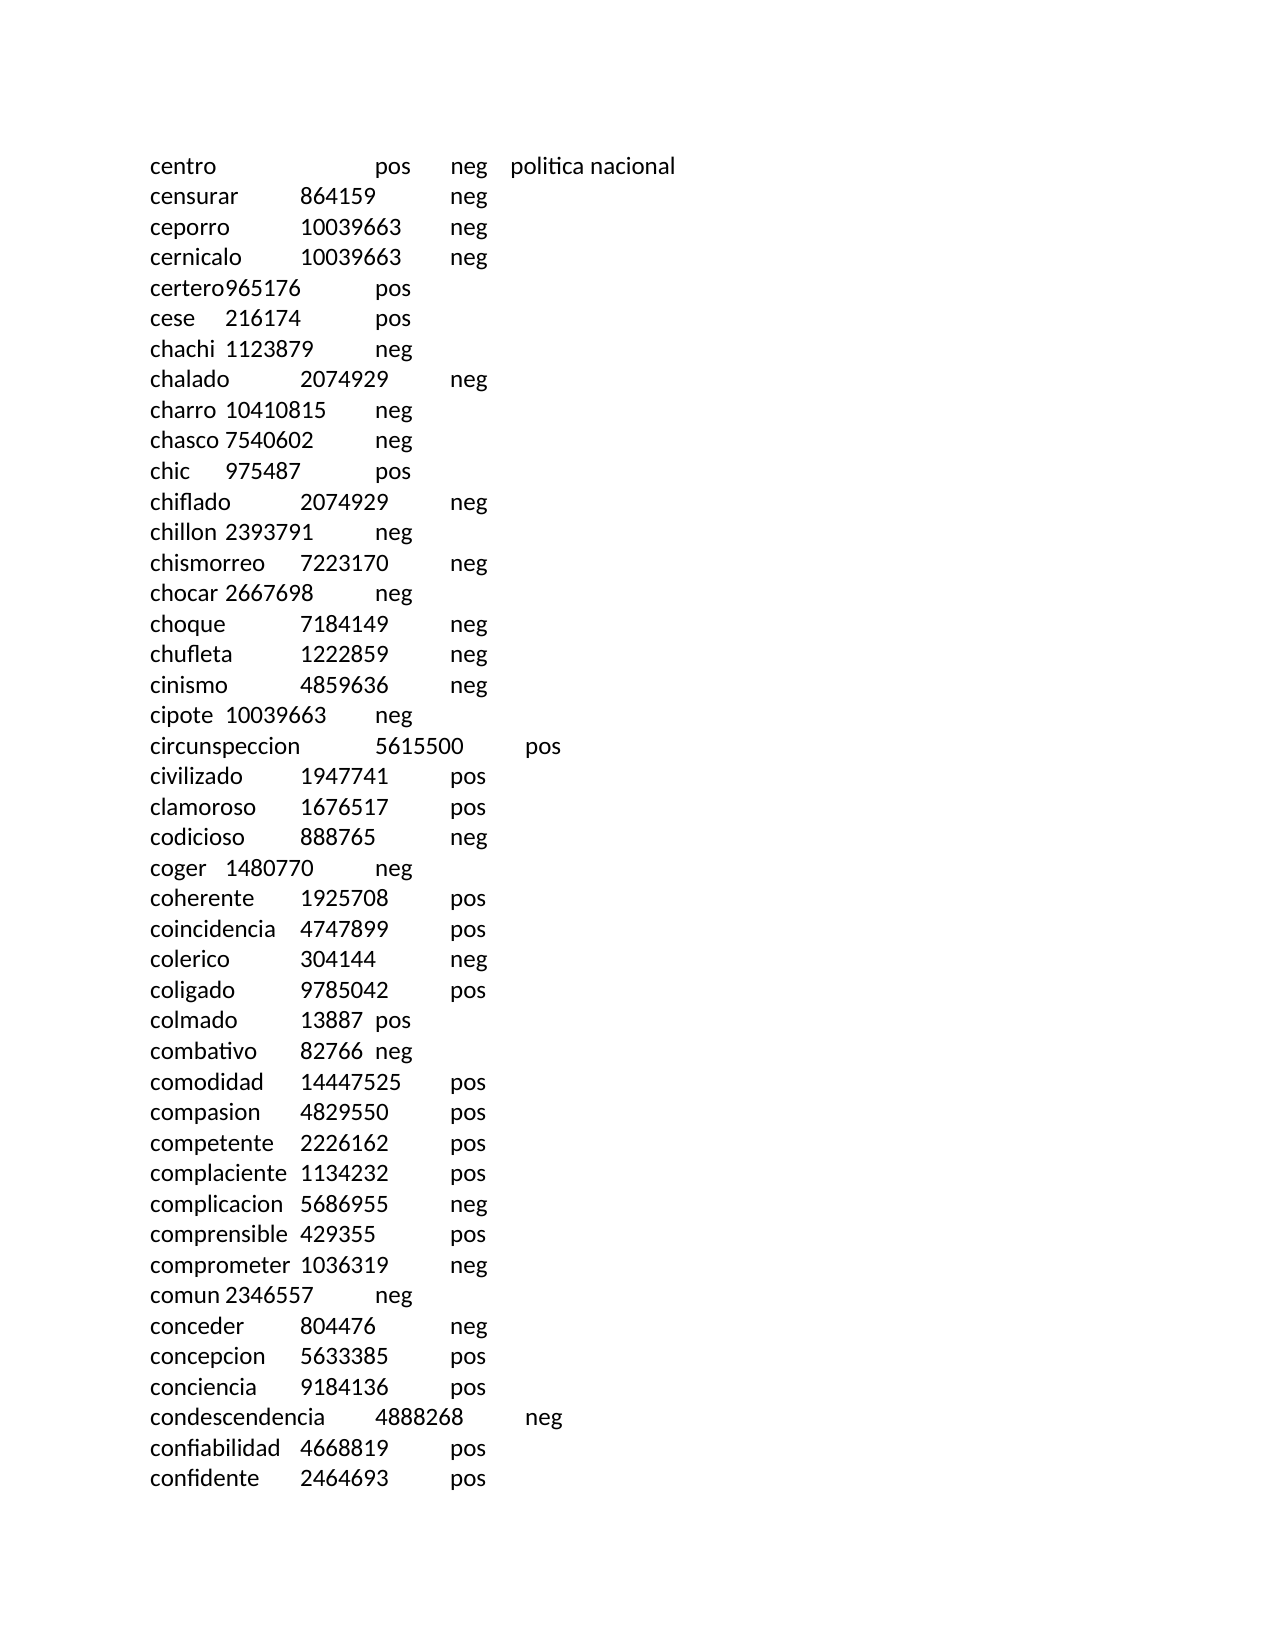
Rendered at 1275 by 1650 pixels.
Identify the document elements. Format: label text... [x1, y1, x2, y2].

text combativo 82766 neg [150, 1035, 1125, 1066]
text coherente 1925708 pos [150, 882, 1125, 913]
text comun 2346557 neg [150, 1279, 1125, 1310]
text colerico 304144 neg [150, 943, 1125, 974]
text chalado 2074929 neg [150, 364, 1125, 394]
text compasion 4829550 pos [150, 1096, 1125, 1127]
text coincidencia 4747899 pos [150, 913, 1125, 943]
text coger 1480770 neg [150, 852, 1125, 882]
text confidente 2464693 pos [150, 1462, 1125, 1493]
text cinismo 4859636 neg [150, 669, 1125, 699]
text chic 975487 pos [150, 455, 1125, 486]
text colmado 13887 pos [150, 1004, 1125, 1035]
text certero 965176 pos [150, 272, 1125, 303]
text chachi 1123879 neg [150, 333, 1125, 364]
text censurar 864159 neg [150, 181, 1125, 211]
text comprensible 429355 pos [150, 1218, 1125, 1249]
text chiflado 2074929 neg [150, 486, 1125, 516]
text charro 10410815 neg [150, 394, 1125, 425]
text chismorreo 7223170 neg [150, 547, 1125, 577]
text chasco 7540602 neg [150, 425, 1125, 455]
text chufleta 1222859 neg [150, 638, 1125, 669]
text choque 7184149 neg [150, 608, 1125, 638]
text cernicalo 10039663 neg [150, 242, 1125, 272]
text chillon 2393791 neg [150, 516, 1125, 547]
text concepcion 5633385 pos [150, 1340, 1125, 1371]
text centro pos neg politica nacional [150, 150, 1125, 181]
text comodidad 14447525 pos [150, 1066, 1125, 1096]
text conceder 804476 neg [150, 1310, 1125, 1340]
text comprometer 1036319 neg [150, 1249, 1125, 1279]
text circunspeccion 5615500 pos [150, 730, 1125, 760]
text clamoroso 1676517 pos [150, 791, 1125, 821]
text cese 216174 pos [150, 303, 1125, 333]
text civilizado 1947741 pos [150, 760, 1125, 791]
text condescendencia 4888268 neg [150, 1401, 1125, 1432]
text confiabilidad 4668819 pos [150, 1432, 1125, 1462]
text cipote 10039663 neg [150, 699, 1125, 730]
text coligado 9785042 pos [150, 974, 1125, 1004]
text codicioso 888765 neg [150, 821, 1125, 852]
text conciencia 9184136 pos [150, 1371, 1125, 1401]
text ceporro 10039663 neg [150, 211, 1125, 242]
text complicacion 5686955 neg [150, 1188, 1125, 1218]
text chocar 2667698 neg [150, 577, 1125, 608]
text complaciente 1134232 pos [150, 1157, 1125, 1188]
text competente 2226162 pos [150, 1127, 1125, 1157]
